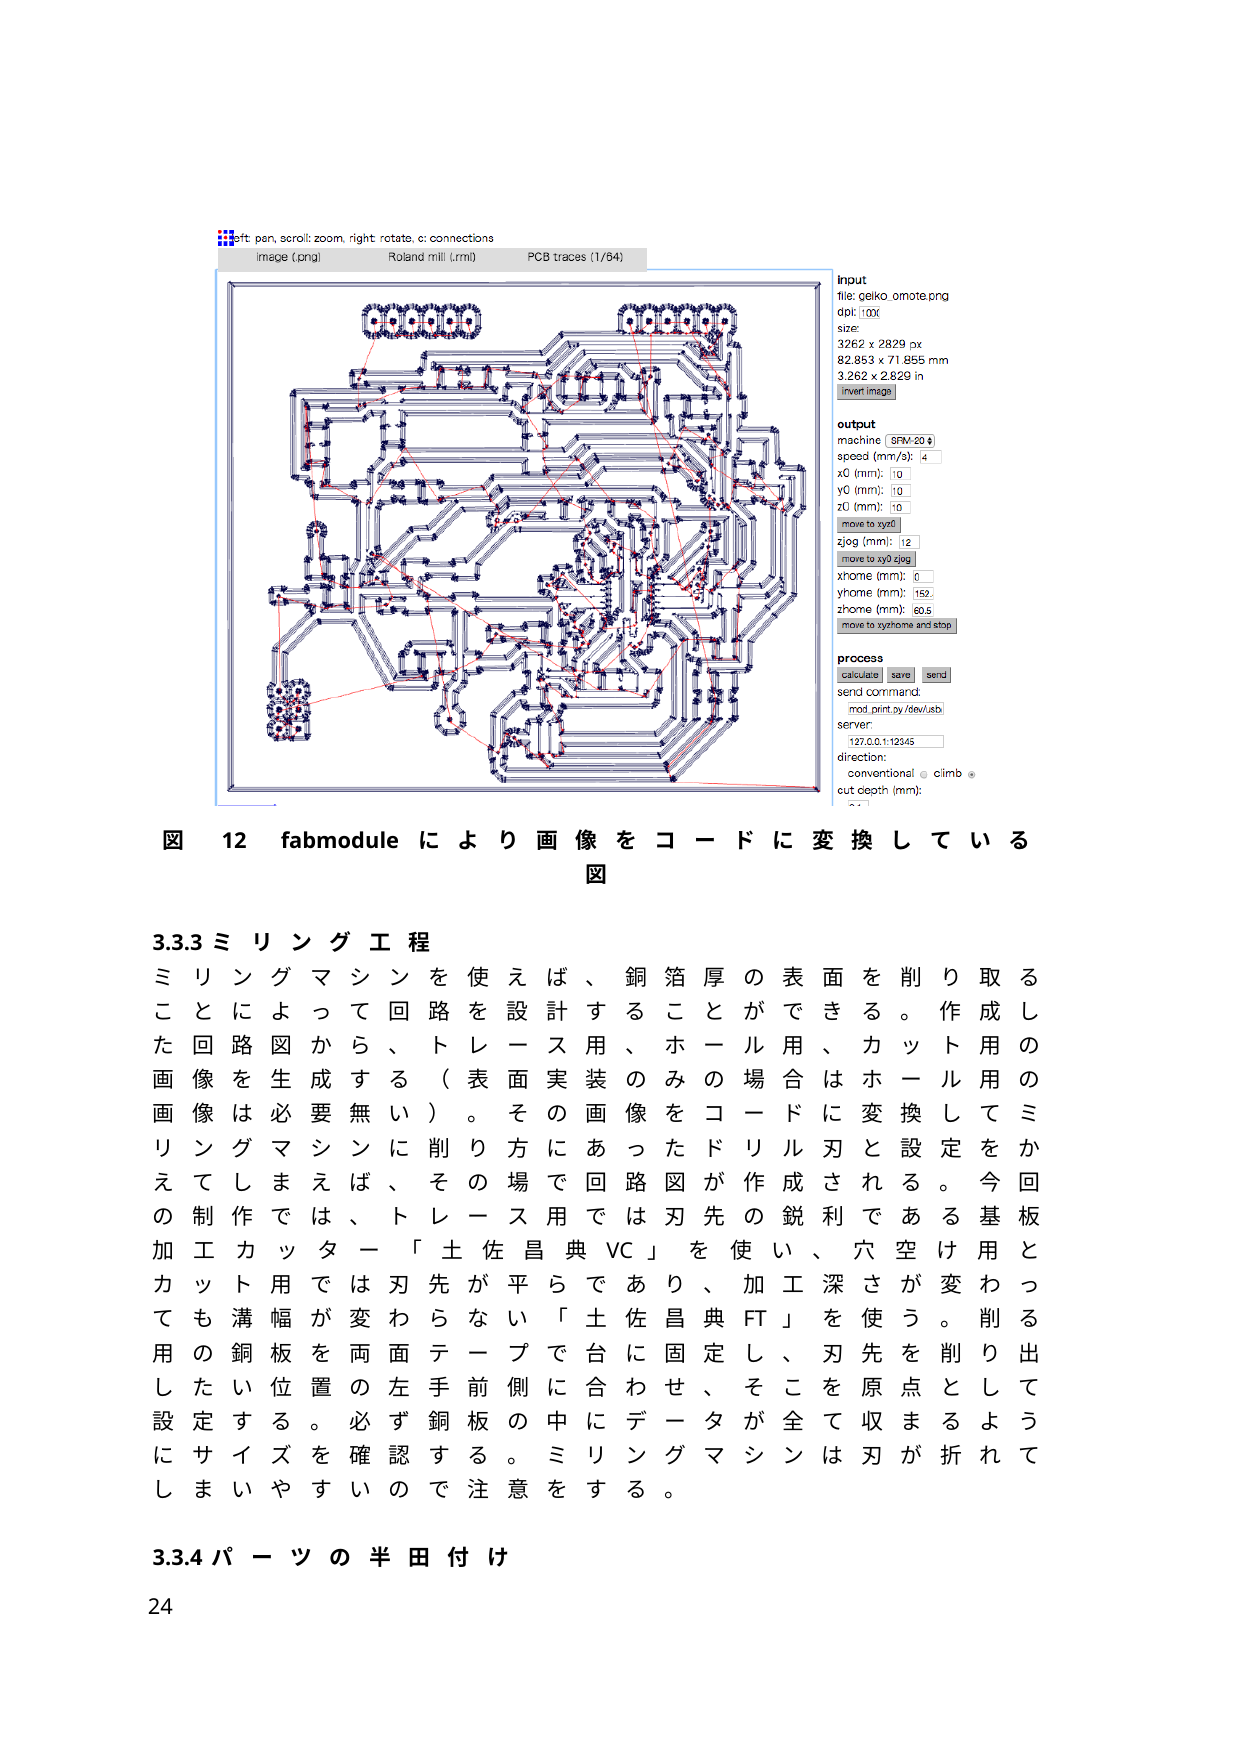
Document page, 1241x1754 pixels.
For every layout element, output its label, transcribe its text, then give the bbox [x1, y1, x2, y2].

subtitle パーツの半田付け [152, 1539, 1058, 1573]
subtitle ミリング工程 [152, 924, 1058, 958]
picture [211, 223, 996, 806]
